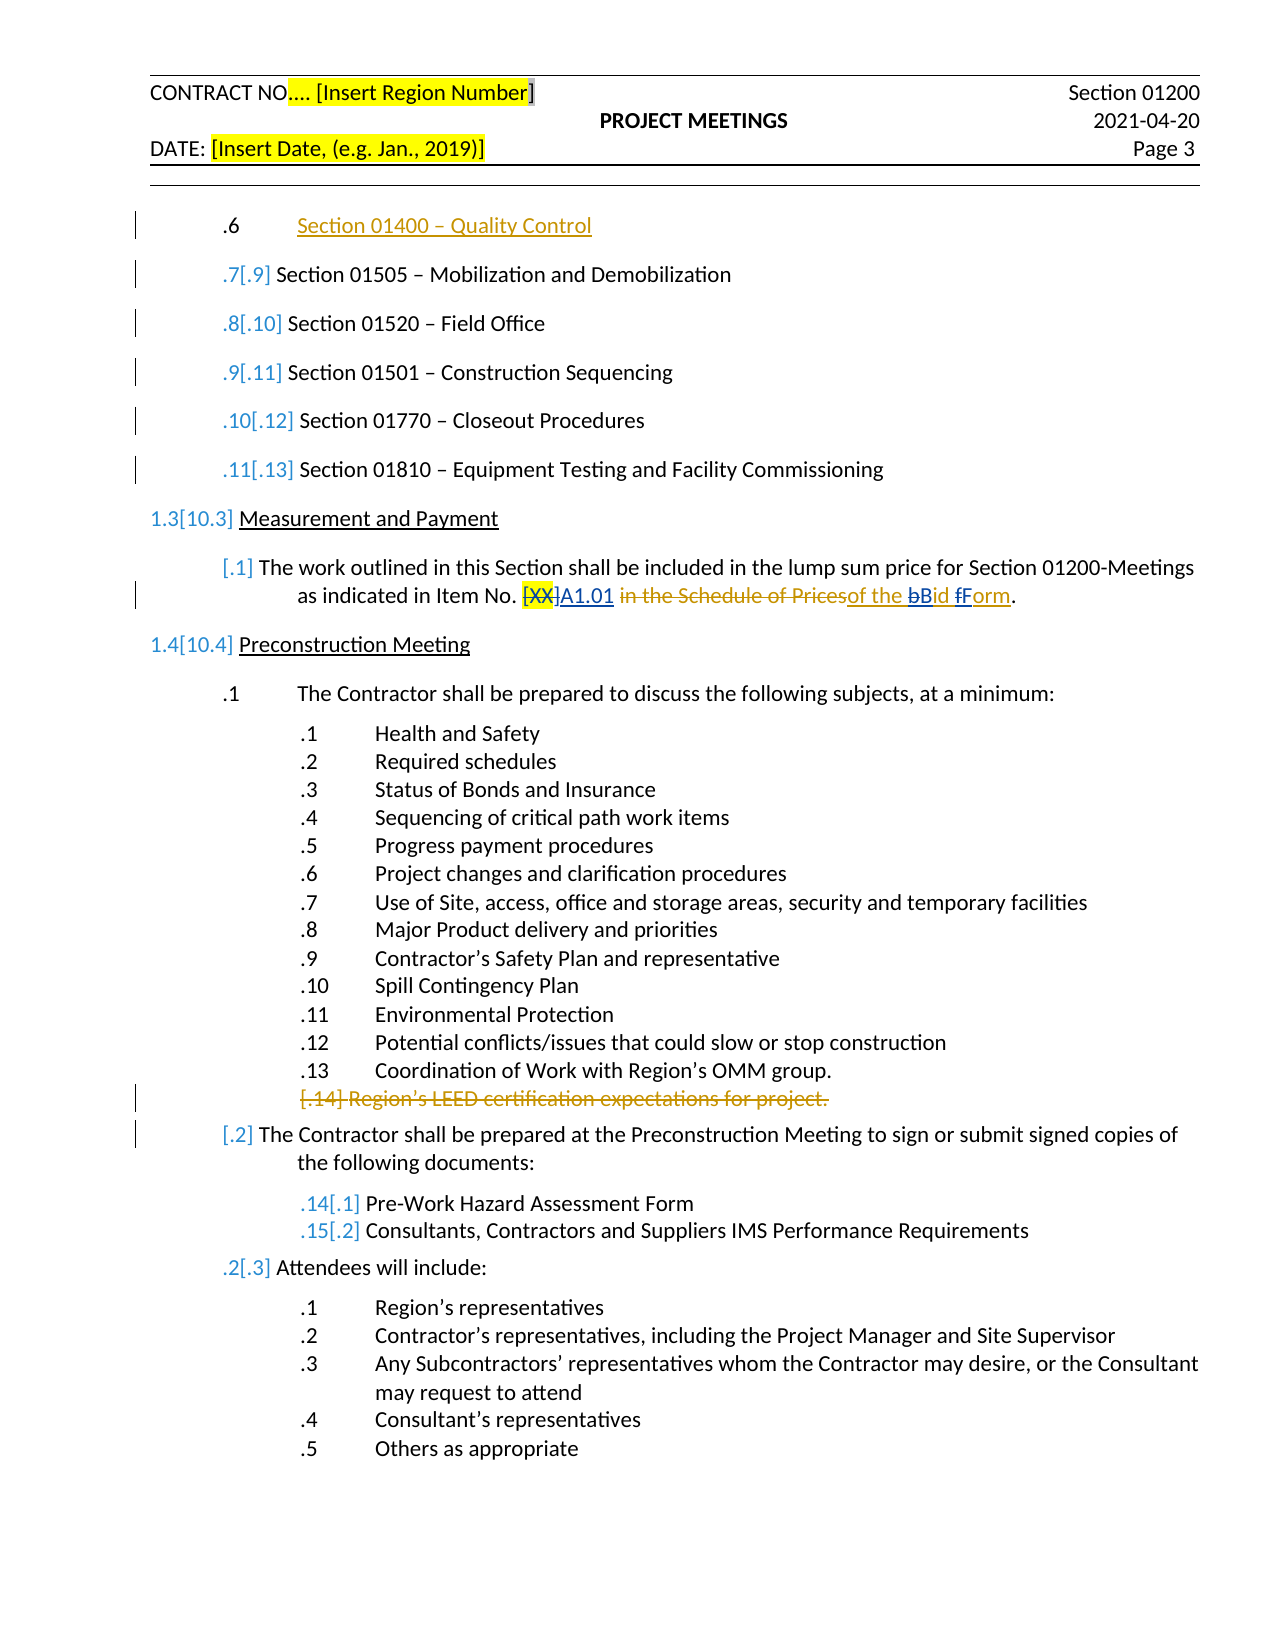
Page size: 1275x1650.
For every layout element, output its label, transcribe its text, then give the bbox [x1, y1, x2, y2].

subtitle The work outlined in this Section shall be included in the lump sum price for Section 01200-Meetings as indicated in Item No. . [222, 553, 1200, 609]
subtitle Required schedules [300, 747, 1200, 776]
subtitle The Contractor shall be prepared at the Preconstruction Meeting to sign or submit signed copies of the following documents: [222, 1120, 1200, 1176]
subtitle Consultant’s representatives [300, 1406, 1200, 1434]
subtitle Sequencing of critical path work items [300, 803, 1200, 832]
subtitle Contractor’s representatives, including the Project Manager and Site Supervisor [300, 1322, 1200, 1349]
subtitle Section 01520 – Field Office [222, 309, 1200, 337]
subtitle Others as appropriate [300, 1434, 1200, 1462]
subtitle Environmental Protection [300, 1000, 1200, 1028]
subtitle Project changes and clarification procedures [300, 859, 1200, 888]
subtitle Attendees will include: [222, 1253, 1200, 1281]
subtitle Potential conflicts/issues that could slow or stop construction [300, 1028, 1200, 1056]
subtitle Coordination of Work with Region’s OMM group. [300, 1056, 1200, 1084]
subtitle Section 01770 – Closeout Procedures [222, 407, 1200, 435]
subtitle Section 01810 – Equipment Testing and Facility Commissioning [222, 456, 1200, 483]
subtitle Contractor’s Safety Plan and representative [300, 944, 1200, 972]
subtitle The Contractor shall be prepared to discuss the following subjects, at a minimum: [222, 679, 1200, 707]
subtitle Health and Safety [300, 719, 1200, 747]
subtitle Preconstruction Meeting [150, 630, 1200, 658]
subtitle Section 01505 – Mobilization and Demobilization [222, 260, 1200, 288]
subtitle Status of Bonds and Insurance [300, 776, 1200, 803]
subtitle Section 01501 – Construction Sequencing [222, 358, 1200, 386]
subtitle Use of Site, access, office and storage areas, security and temporary facilities [300, 888, 1200, 916]
subtitle Measurement and Payment [150, 504, 1200, 532]
subtitle Region’s representatives [300, 1293, 1200, 1322]
subtitle Spill Contingency Plan [300, 972, 1200, 1000]
subtitle Any Subcontractors’ representatives whom the Contractor may desire, or the Consultant may request to attend [300, 1349, 1200, 1406]
subtitle Progress payment procedures [300, 832, 1200, 859]
subtitle Pre-Work Hazard Assessment Form [300, 1189, 1200, 1217]
subtitle Major Product delivery and priorities [300, 916, 1200, 944]
subtitle Consultants, Contractors and Suppliers IMS Performance Requirements [300, 1217, 1200, 1245]
